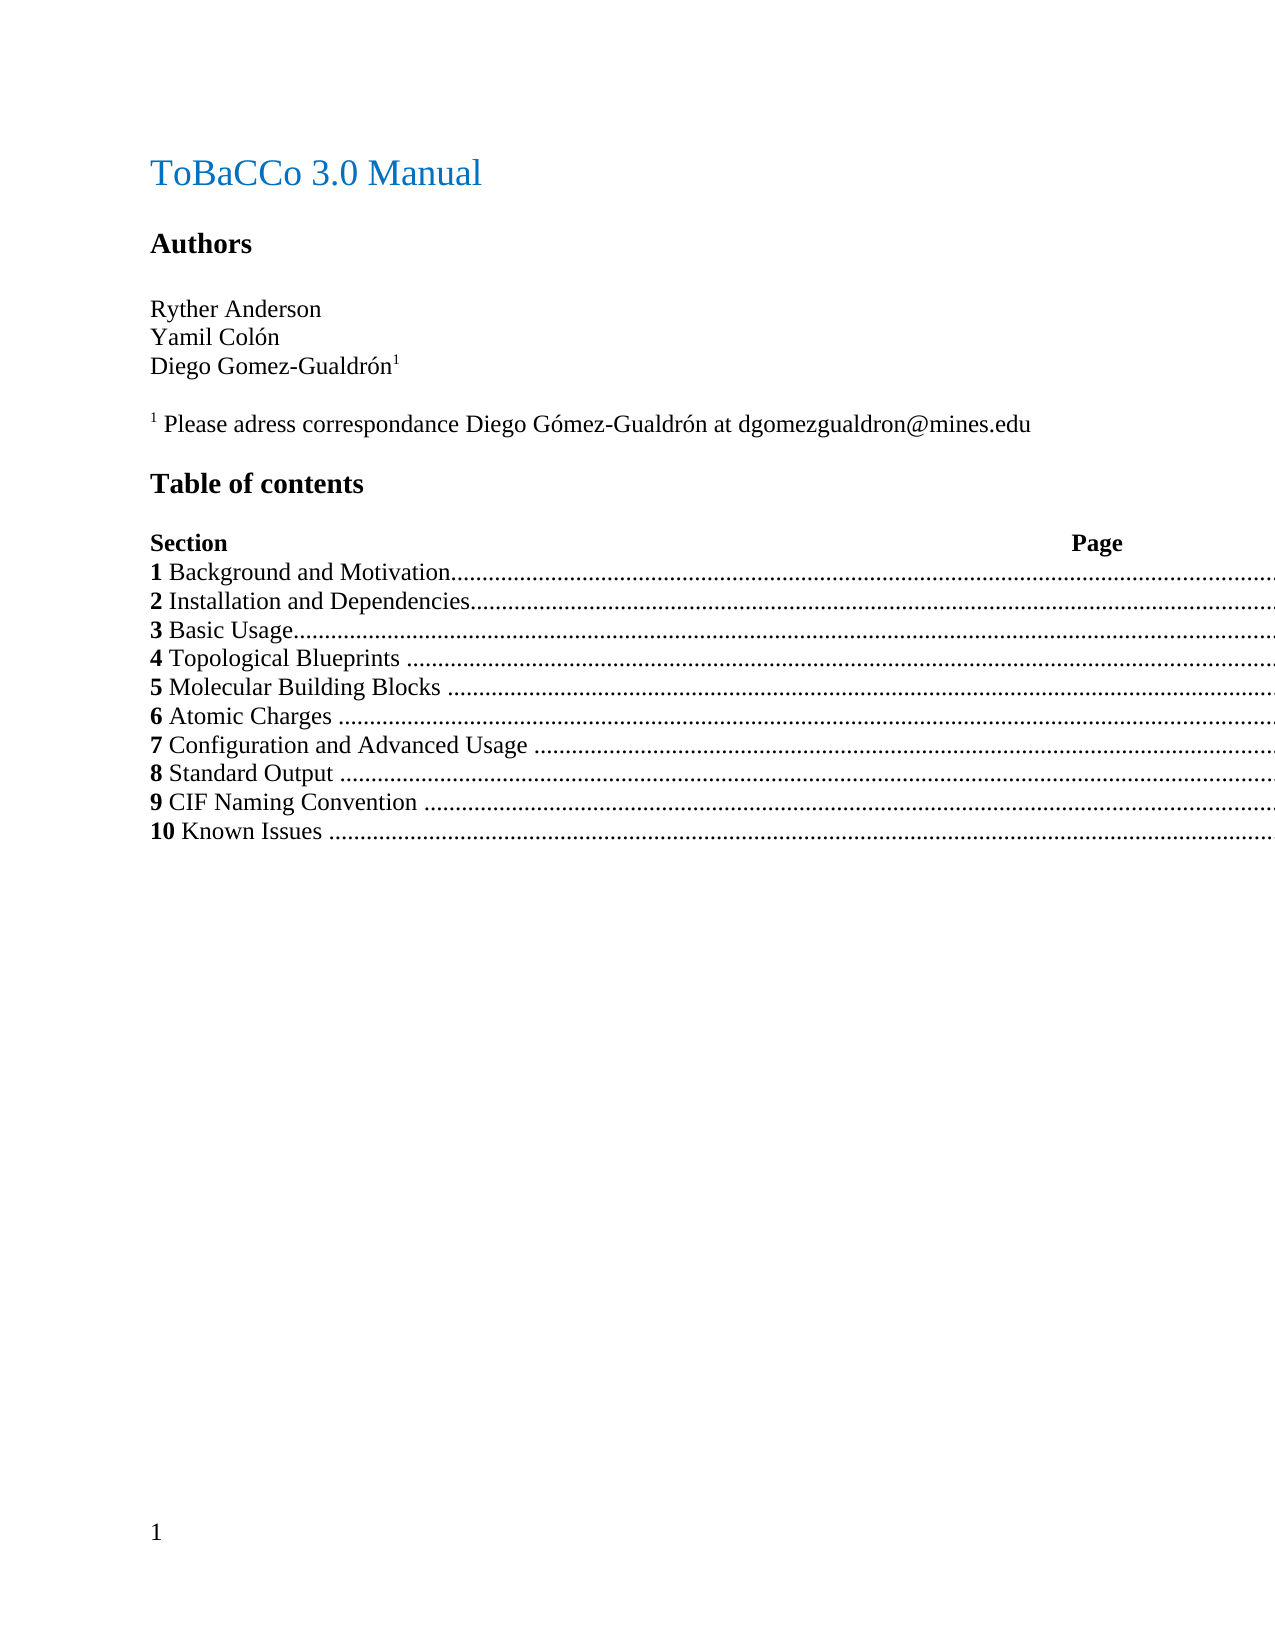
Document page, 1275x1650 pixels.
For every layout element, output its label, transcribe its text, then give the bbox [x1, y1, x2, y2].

text Yamil Colón [150, 322, 1125, 351]
text 9 CIF Naming Convention 17 [150, 787, 1125, 816]
text Diego Gomez-Gualdrón1 [150, 351, 1125, 380]
text 2 Installation and Dependencies 2 [150, 586, 1125, 615]
text Authors [150, 227, 1125, 260]
text Table of contents [150, 466, 1125, 500]
text 8 Standard Output 15 [150, 758, 1125, 787]
text ToBaCCo 3.0 Manual [150, 150, 1125, 193]
text Ryther Anderson [150, 294, 1125, 322]
text 4 Topological Blueprints 3 [150, 643, 1125, 672]
text 6 Atomic Charges 7 [150, 701, 1125, 730]
text Section Page [150, 528, 1125, 557]
text 1 Background and Motivation 2 [150, 557, 1125, 586]
text 3 Basic Usage 2 [150, 615, 1125, 643]
text 10 Known Issues 18 [150, 816, 1125, 845]
text 1 Please adress correspondance Diego Gómez-Gualdrón at dgomezgualdron@mines.edu [150, 409, 1125, 437]
text 5 Molecular Building Blocks 5 [150, 672, 1125, 701]
text 7 Configuration and Advanced Usage 7 [150, 730, 1125, 758]
